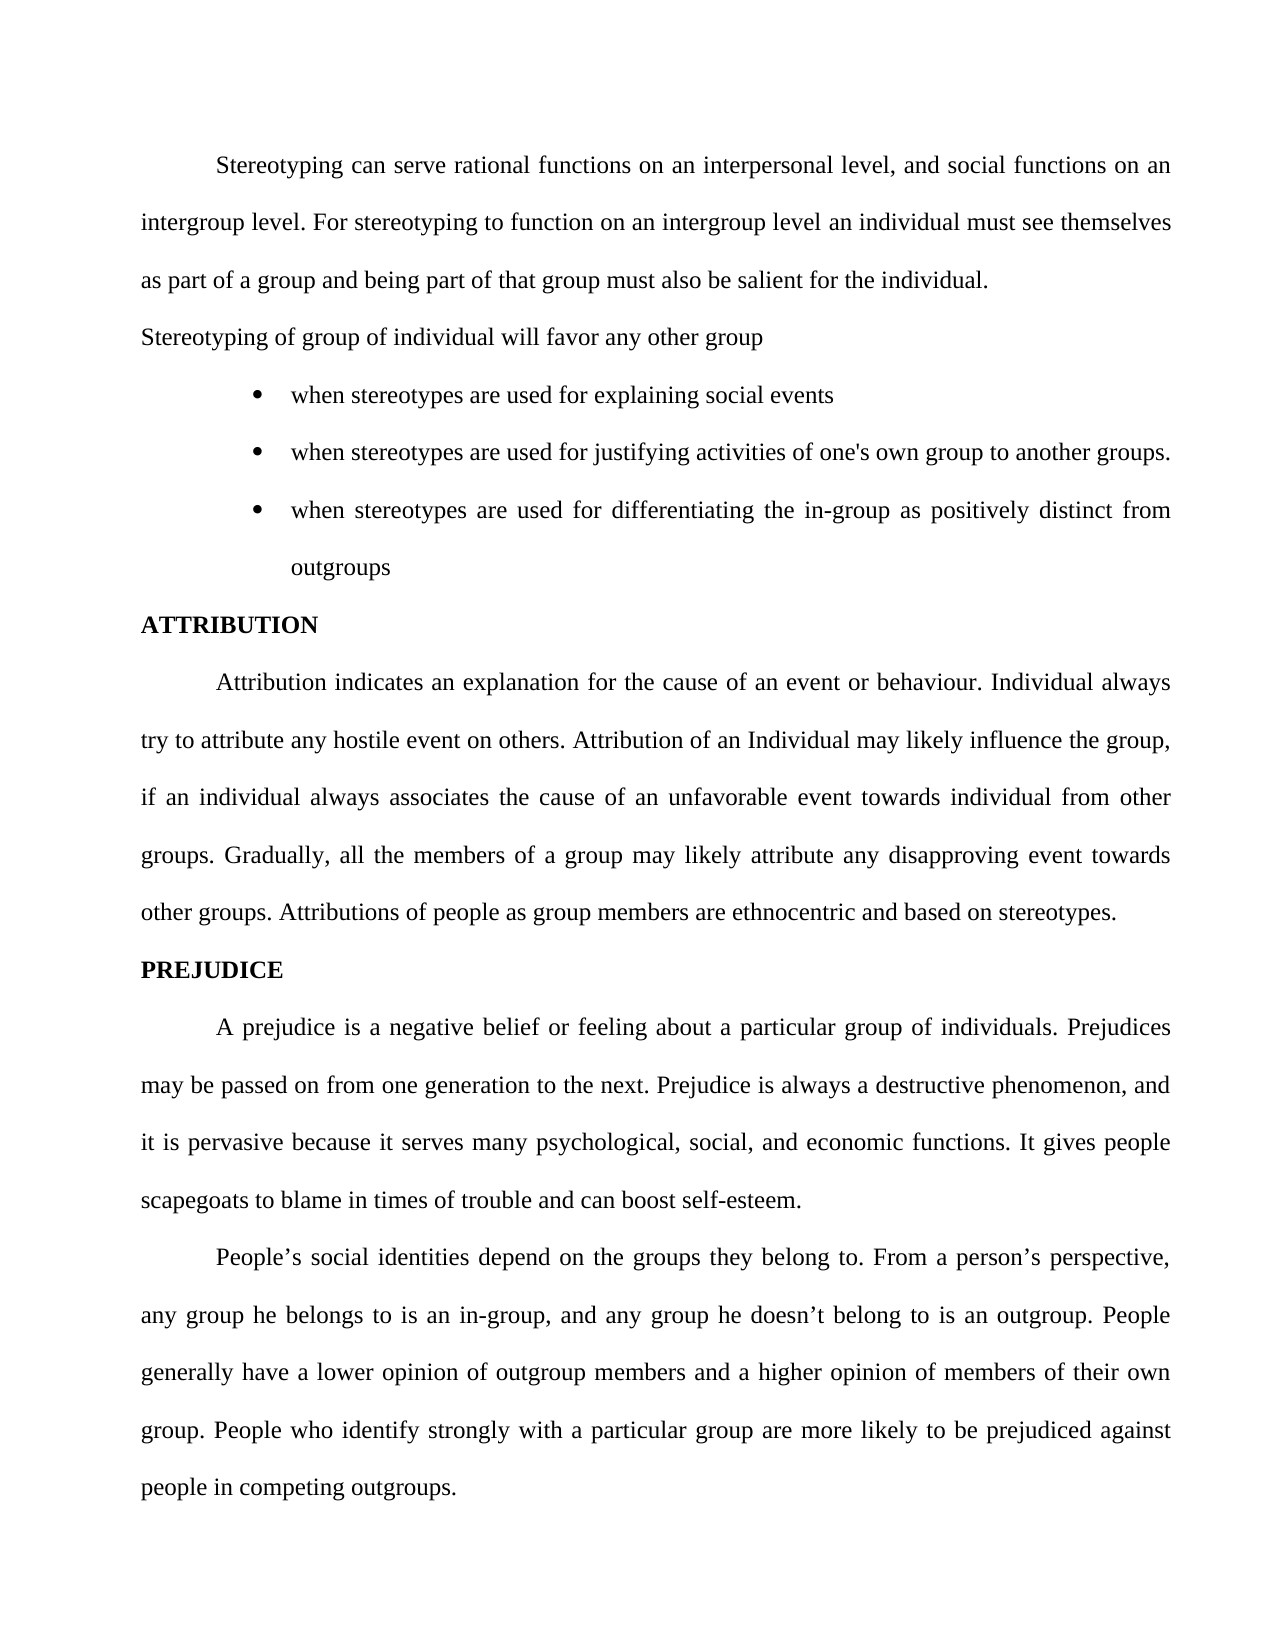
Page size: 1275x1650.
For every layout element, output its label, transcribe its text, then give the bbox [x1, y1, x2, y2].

text Stereotyping can serve rational functions on an interpersonal level, and social functions on an intergroup level. For stereotyping to function on an intergroup level an individual must see themselves as part of a group and being part of that group must also be salient for the individual. [141, 150, 1172, 294]
text ATTRIBUTION [141, 610, 1172, 639]
list when stereotypes are used for differentiating the in-group as positively distinct from outgroups [253, 495, 1172, 581]
list when stereotypes are used for justifying activities of one's own group to another groups. [253, 437, 1172, 466]
text A prejudice is a negative belief or feeling about a particular group of individuals. Prejudices may be passed on from one generation to the next. Prejudice is always a destructive phenomenon, and it is pervasive because it serves many psychological, social, and economic functions. It gives people scapegoats to blame in times of trouble and can boost self-esteem. [141, 1012, 1172, 1214]
text Stereotyping of group of individual will favor any other group [141, 322, 1172, 351]
text PREJUDICE [141, 955, 1172, 984]
text People’s social identities depend on the groups they belong to. From a person’s perspective, any group he belongs to is an in-group, and any group he doesn’t belong to is an outgroup. People generally have a lower opinion of outgroup members and a higher opinion of members of their own group. People who identify strongly with a particular group are more likely to be prejudiced against people in competing outgroups. [141, 1242, 1172, 1501]
list when stereotypes are used for explaining social events [253, 380, 1172, 409]
text Attribution indicates an explanation for the cause of an event or behaviour. Individual always try to attribute any hostile event on others. Attribution of an Individual may likely influence the group, if an individual always associates the cause of an unfavorable event towards individual from other groups. Gradually, all the members of a group may likely attribute any disapproving event towards other groups. Attributions of people as group members are ethnocentric and based on stereotypes. [141, 667, 1172, 926]
